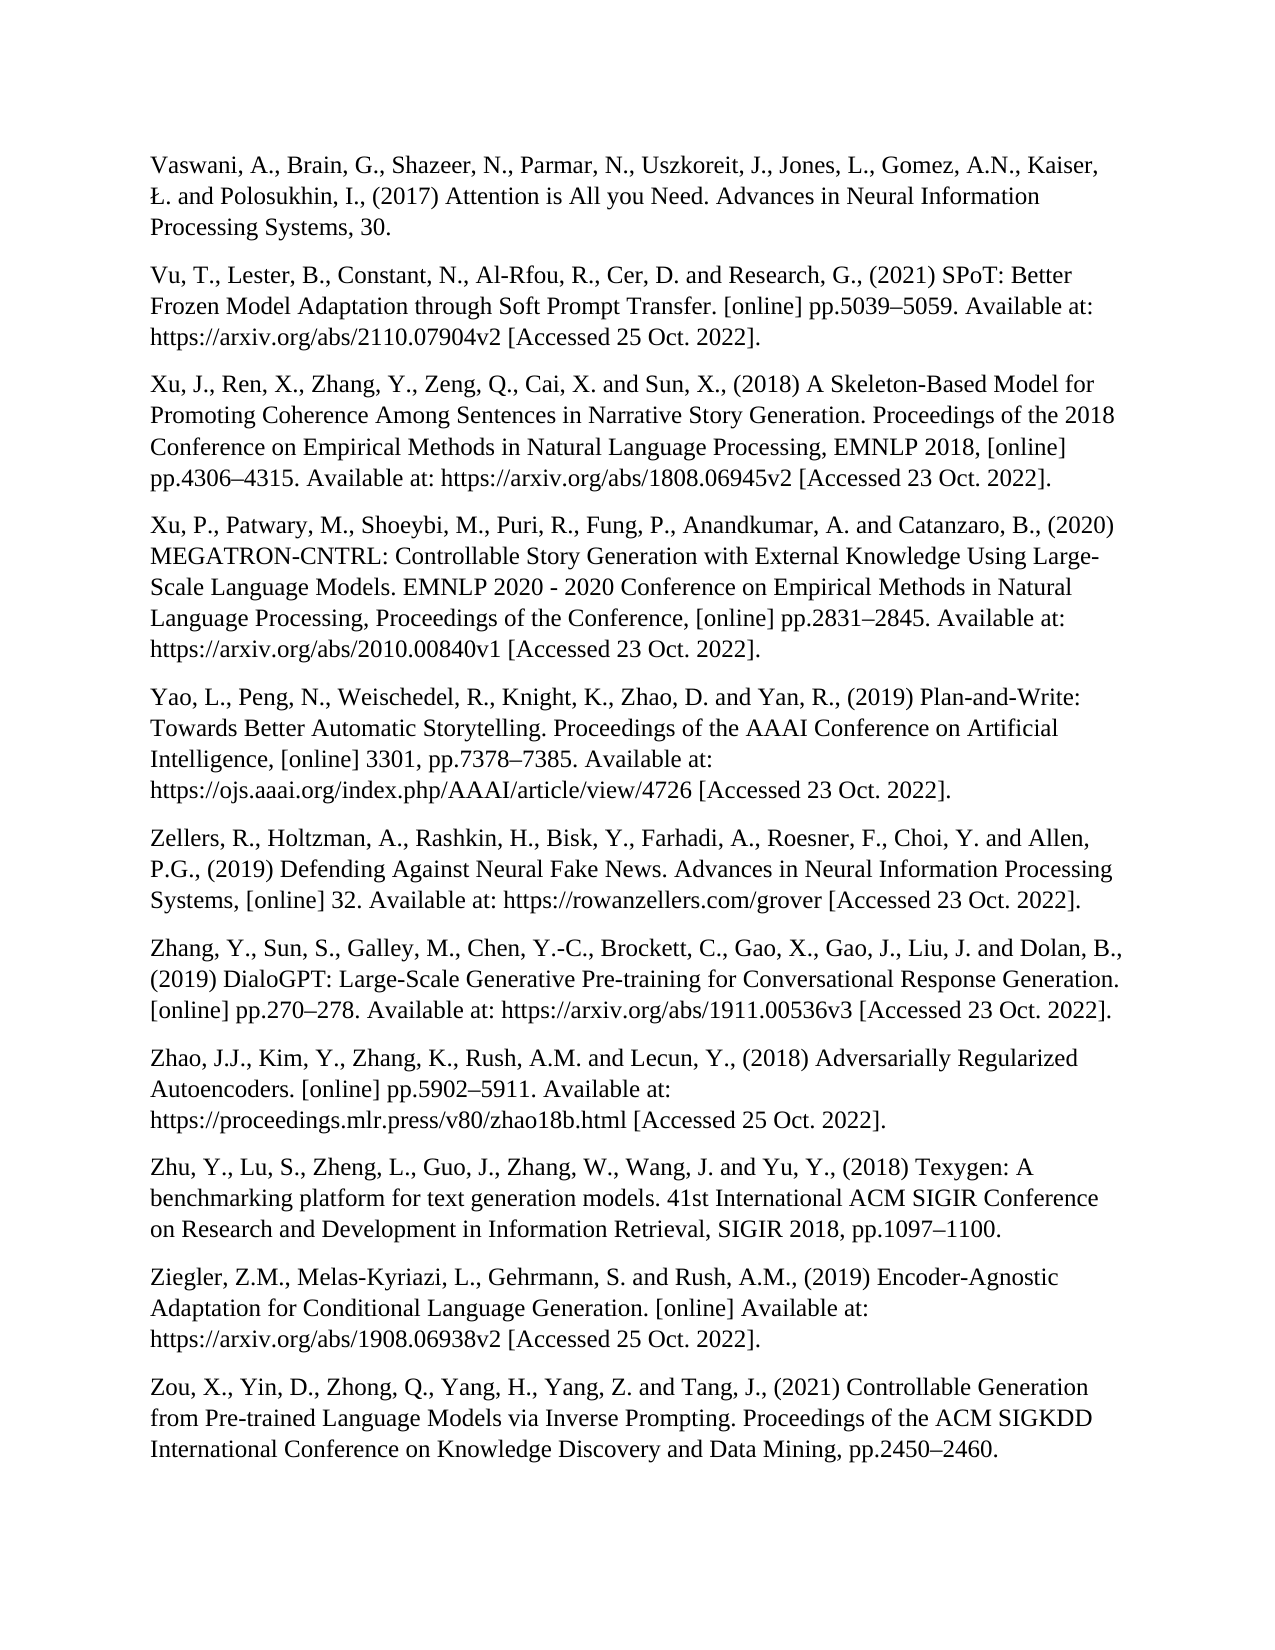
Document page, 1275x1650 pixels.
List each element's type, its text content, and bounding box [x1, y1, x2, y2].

text Vu, T., Lester, B., Constant, N., Al-Rfou, R., Cer, D. and Research, G., (2021) SPoT: Better Frozen Model Adaptation through Soft Prompt Transfer. [online] pp.5039–5059. Available at: https://arxiv.org/abs/2110.07904v2 [Accessed 25 Oct. 2022]. [150, 260, 1125, 351]
text Zhu, Y., Lu, S., Zheng, L., Guo, J., Zhang, W., Wang, J. and Yu, Y., (2018) Texygen: A benchmarking platform for text generation models. 41st International ACM SIGIR Conference on Research and Development in Information Retrieval, SIGIR 2018, pp.1097–1100. [150, 1152, 1125, 1243]
text Zou, X., Yin, D., Zhong, Q., Yang, H., Yang, Z. and Tang, J., (2021) Controllable Generation from Pre-trained Language Models via Inverse Prompting. Proceedings of the ACM SIGKDD International Conference on Knowledge Discovery and Data Mining, pp.2450–2460. [150, 1372, 1125, 1463]
text Ziegler, Z.M., Melas-Kyriazi, L., Gehrmann, S. and Rush, A.M., (2019) Encoder-Agnostic Adaptation for Conditional Language Generation. [online] Available at: https://arxiv.org/abs/1908.06938v2 [Accessed 25 Oct. 2022]. [150, 1262, 1125, 1353]
text Zellers, R., Holtzman, A., Rashkin, H., Bisk, Y., Farhadi, A., Roesner, F., Choi, Y. and Allen, P.G., (2019) Defending Against Neural Fake News. Advances in Neural Information Processing Systems, [online] 32. Available at: https://rowanzellers.com/grover [Accessed 23 Oct. 2022]. [150, 823, 1125, 914]
text Zhang, Y., Sun, S., Galley, M., Chen, Y.-C., Brockett, C., Gao, X., Gao, J., Liu, J. and Dolan, B., (2019) DialoGPT: Large-Scale Generative Pre-training for Conversational Response Generation. [online] pp.270–278. Available at: https://arxiv.org/abs/1911.00536v3 [Accessed 23 Oct. 2022]. [150, 933, 1125, 1024]
text Vaswani, A., Brain, G., Shazeer, N., Parmar, N., Uszkoreit, J., Jones, L., Gomez, A.N., Kaiser, Ł. and Polosukhin, I., (2017) Attention is All you Need. Advances in Neural Information Processing Systems, 30. [150, 150, 1125, 241]
text Zhao, J.J., Kim, Y., Zhang, K., Rush, A.M. and Lecun, Y., (2018) Adversarially Regularized Autoencoders. [online] pp.5902–5911. Available at: https://proceedings.mlr.press/v80/zhao18b.html [Accessed 25 Oct. 2022]. [150, 1043, 1125, 1133]
text Yao, L., Peng, N., Weischedel, R., Knight, K., Zhao, D. and Yan, R., (2019) Plan-and-Write: Towards Better Automatic Storytelling. Proceedings of the AAAI Conference on Artificial Intelligence, [online] 3301, pp.7378–7385. Available at: https://ojs.aaai.org/index.php/AAAI/article/view/4726 [Accessed 23 Oct. 2022]. [150, 682, 1125, 804]
text Xu, J., Ren, X., Zhang, Y., Zeng, Q., Cai, X. and Sun, X., (2018) A Skeleton-Based Model for Promoting Coherence Among Sentences in Narrative Story Generation. Proceedings of the 2018 Conference on Empirical Methods in Natural Language Processing, EMNLP 2018, [online] pp.4306–4315. Available at: https://arxiv.org/abs/1808.06945v2 [Accessed 23 Oct. 2022]. [150, 369, 1125, 491]
text Xu, P., Patwary, M., Shoeybi, M., Puri, R., Fung, P., Anandkumar, A. and Catanzaro, B., (2020) MEGATRON-CNTRL: Controllable Story Generation with External Knowledge Using Large-Scale Language Models. EMNLP 2020 - 2020 Conference on Empirical Methods in Natural Language Processing, Proceedings of the Conference, [online] pp.2831–2845. Available at: https://arxiv.org/abs/2010.00840v1 [Accessed 23 Oct. 2022]. [150, 510, 1125, 663]
